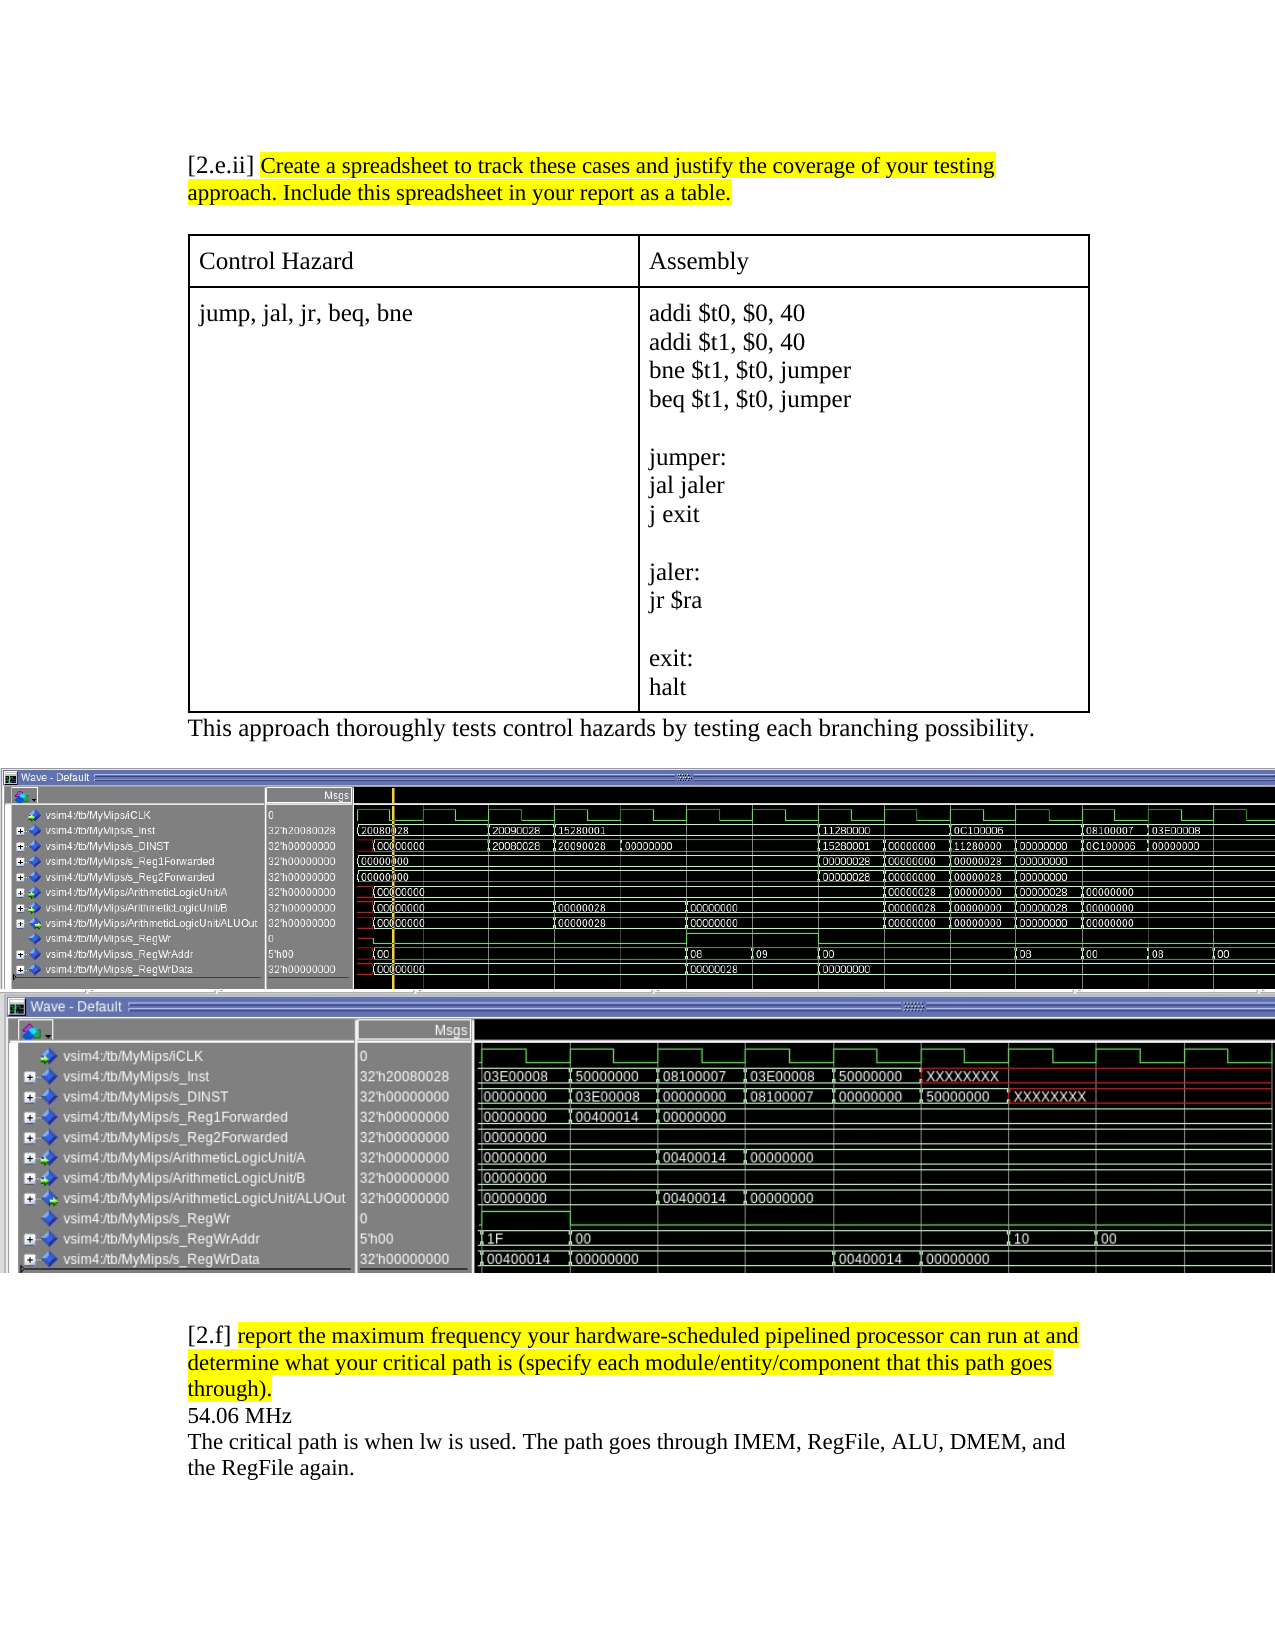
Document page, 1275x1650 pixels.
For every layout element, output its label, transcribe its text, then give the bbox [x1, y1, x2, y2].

text [2.f] report the maximum frequency your hardware-scheduled pipelined processor can run at and determine what your critical path is (specify each module/entity/component that this path goes through). [187, 1320, 1087, 1402]
picture [0, 990, 1275, 1273]
table_header Assembly [640, 236, 1088, 286]
text This approach thoroughly tests control hazards by testing each branching possibility. [187, 713, 1087, 742]
table_cell jump, jal, jr, beq, bne [190, 288, 638, 711]
text 54.06 MHz [187, 1402, 1087, 1428]
text [2.e.ii] Create a spreadsheet to track these cases and justify the coverage of your testing approach. Include this spreadsheet in your report as a table. [187, 150, 1087, 205]
picture [0, 768, 1275, 989]
table_cell addi $t0, $0, 40 addi $t1, $0, 40 bne $t1, $t0, jumper beq $t1, $t0, jumper jumper: jal jaler j exit jaler: jr $ra exit: halt [640, 288, 1088, 711]
table_header Control Hazard [190, 236, 638, 286]
text The critical path is when lw is used. The path goes through IMEM, RegFile, ALU, DMEM, and the RegFile again. [187, 1428, 1087, 1481]
